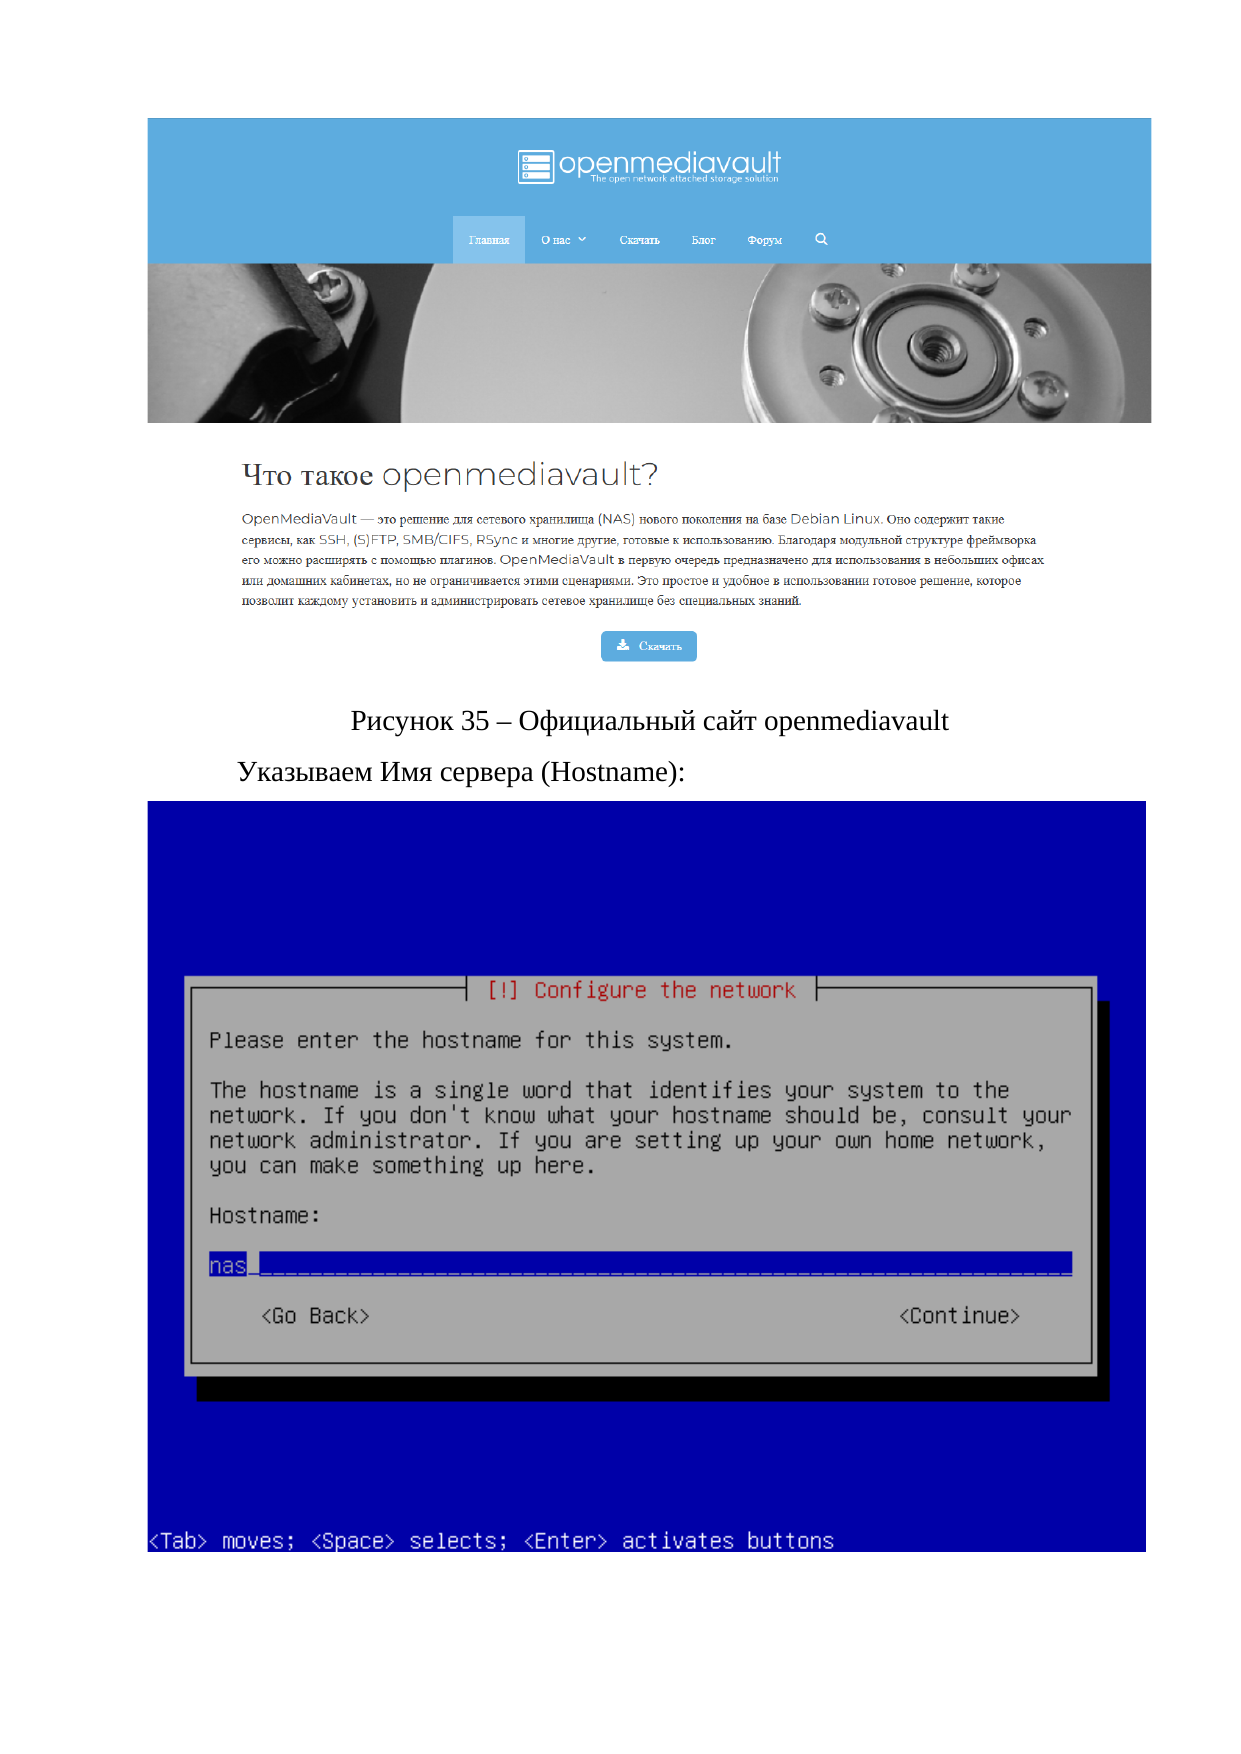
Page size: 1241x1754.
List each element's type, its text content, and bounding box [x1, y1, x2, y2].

text Рисунок 35 – Официальный сайт openmediavault [148, 703, 1152, 737]
picture [147, 801, 1146, 1552]
picture [147, 118, 1152, 689]
